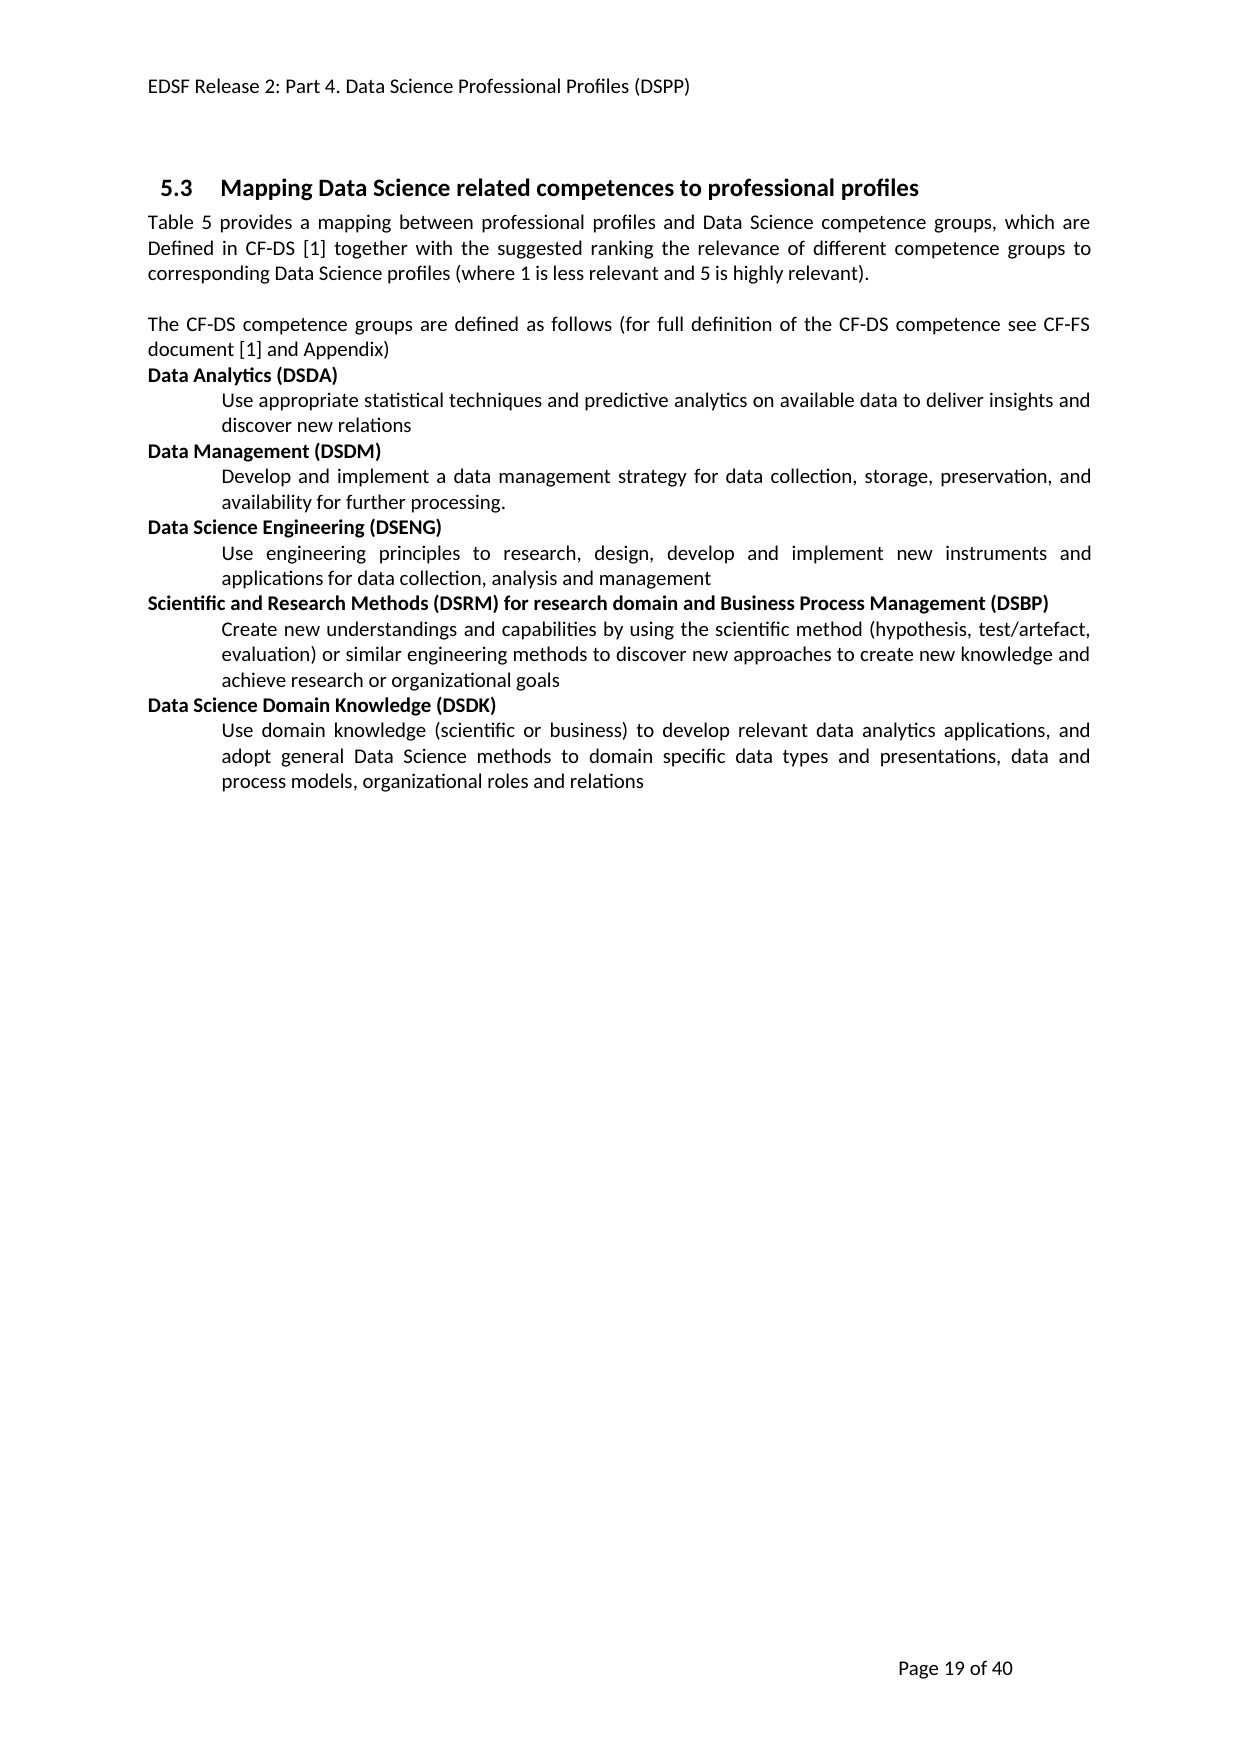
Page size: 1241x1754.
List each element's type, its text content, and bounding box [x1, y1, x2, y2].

text The CF-DS competence groups are defined as follows (for full definition of the CF-DS competence see CF-FS document [1] and Appendix) [148, 311, 1093, 362]
text Data Science Domain Knowledge (DSDK) [148, 692, 1093, 718]
text Use appropriate statistical techniques and predictive analytics on available data to deliver insights and discover new relations [221, 387, 1093, 438]
text Data Management (DSDM) [148, 438, 1093, 463]
text Table 5 provides a mapping between professional profiles and Data Science competence groups, which are Defined in CF-DS [1] together with the suggested ranking the relevance of different competence groups to corresponding Data Science profiles (where 1 is less relevant and 5 is highly relevant). [148, 209, 1093, 286]
text Develop and implement a data management strategy for data collection, storage, preservation, and availability for further processing. [221, 463, 1093, 514]
text Create new understandings and capabilities by using the scientific method (hypothesis, test/artefact, evaluation) or similar engineering methods to discover new approaches to create new knowledge and achieve research or organizational goals [221, 616, 1093, 692]
text Use engineering principles to research, design, develop and implement new instruments and applications for data collection, analysis and management [221, 540, 1093, 591]
text Use domain knowledge (scientific or business) to develop relevant data analytics applications, and adopt general Data Science methods to domain specific data types and presentations, data and process models, organizational roles and relations [221, 718, 1093, 794]
subtitle Mapping Data Science related competences to professional profiles [160, 173, 1093, 203]
text Data Science Engineering (DSENG) [148, 514, 1093, 540]
text Scientific and Research Methods (DSRM) for research domain and Business Process Management (DSBP) [148, 591, 1093, 616]
text Data Analytics (DSDA) [148, 362, 1093, 387]
